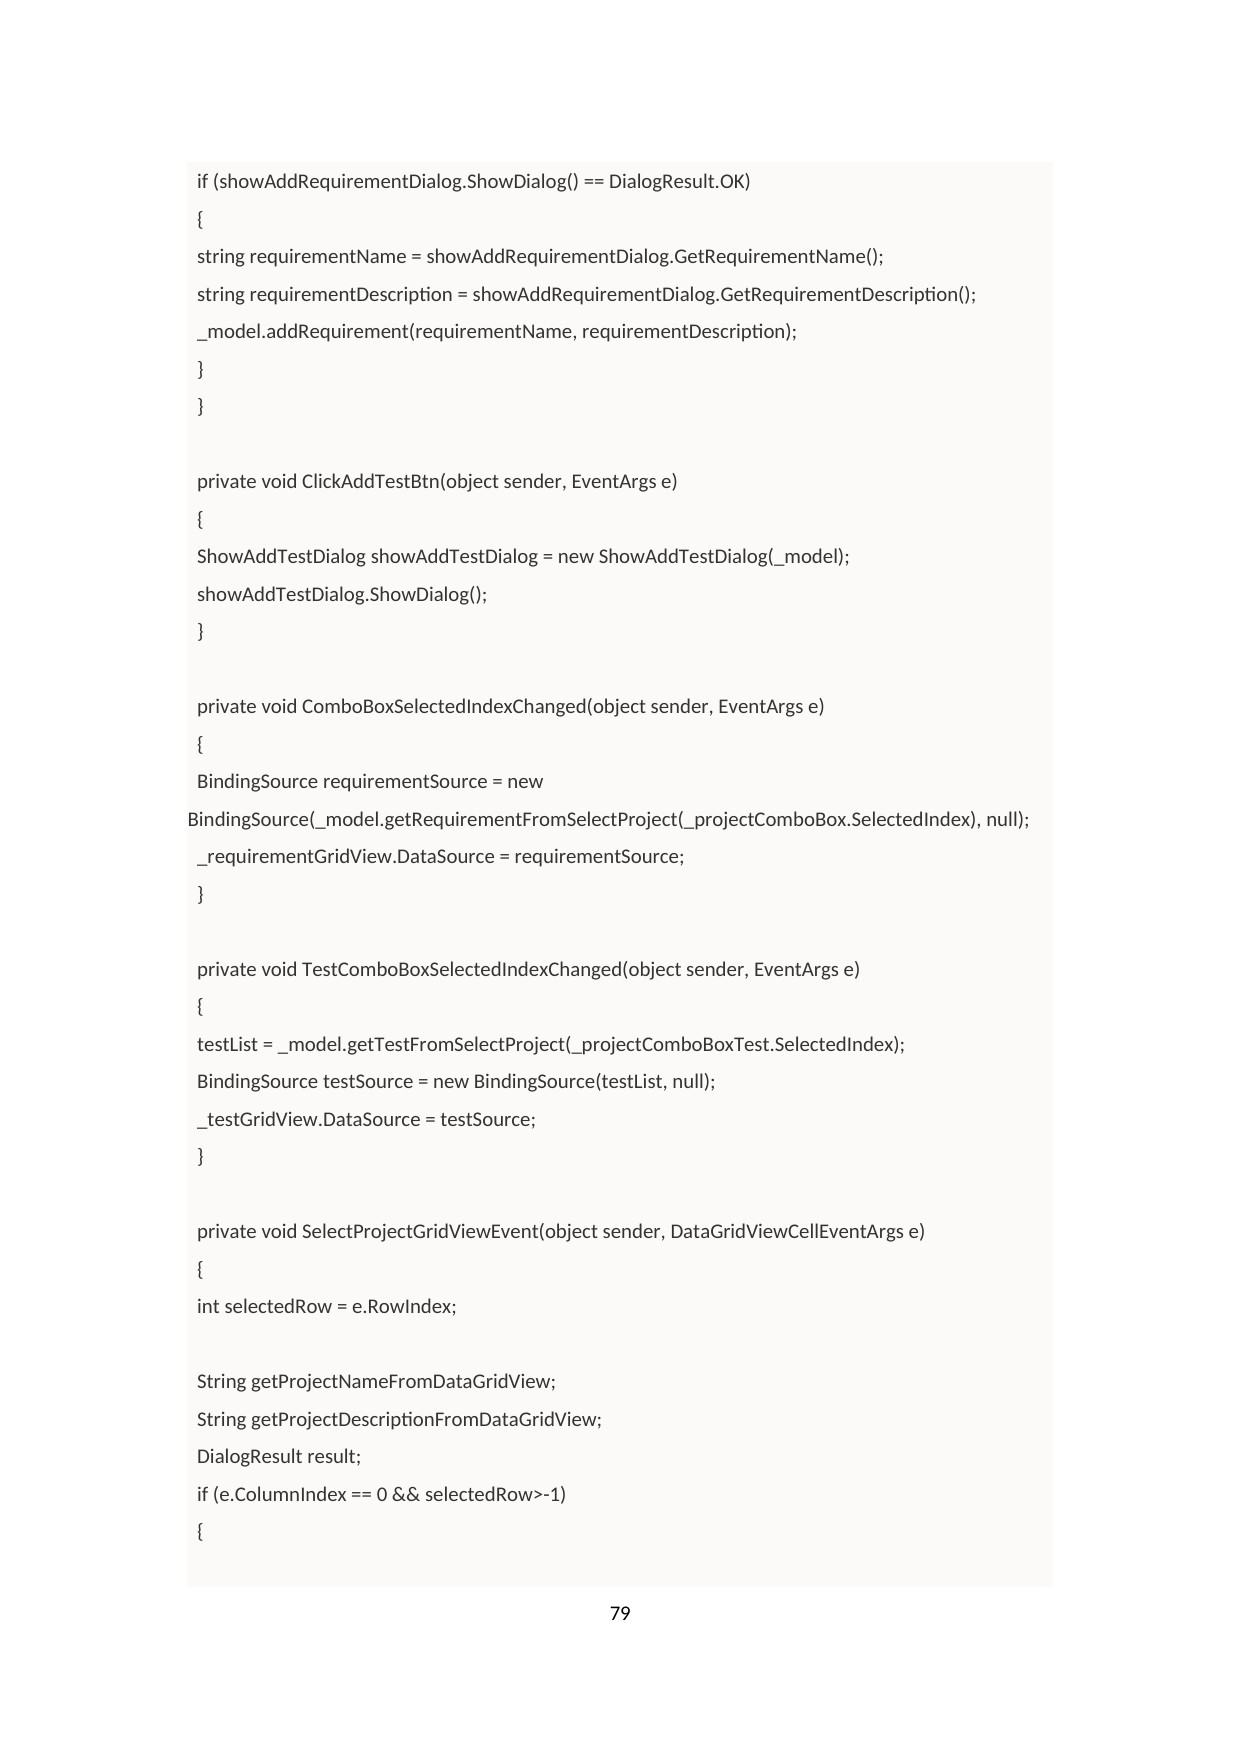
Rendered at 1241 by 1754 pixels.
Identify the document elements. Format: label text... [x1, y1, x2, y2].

text } [187, 350, 1053, 387]
text { [187, 725, 1053, 762]
text } [187, 612, 1053, 650]
text ShowAddTestDialog showAddTestDialog = new ShowAddTestDialog(_model); [187, 537, 1053, 575]
text { [187, 200, 1053, 237]
text { [187, 987, 1053, 1025]
text testList = _model.getTestFromSelectProject(_projectComboBoxTest.SelectedIndex); [187, 1025, 1053, 1062]
text BindingSource testSource = new BindingSource(testList, null); [187, 1062, 1053, 1100]
text { [187, 500, 1053, 537]
text } [187, 387, 1053, 425]
text int selectedRow = e.RowIndex; [187, 1287, 1053, 1325]
text { [187, 1250, 1053, 1287]
text } [187, 875, 1053, 912]
text DialogResult result; [187, 1437, 1053, 1475]
text if (showAddRequirementDialog.ShowDialog() == DialogResult.OK) [187, 162, 1053, 200]
text _requirementGridView.DataSource = requirementSource; [187, 837, 1053, 875]
text BindingSource requirementSource = new BindingSource(_model.getRequirementFromSelectProject(_projectComboBox.SelectedIndex), null); [187, 762, 1053, 837]
text private void SelectProjectGridViewEvent(object sender, DataGridViewCellEventArgs e) [187, 1212, 1053, 1250]
text String getProjectNameFromDataGridView; [187, 1362, 1053, 1400]
text string requirementName = showAddRequirementDialog.GetRequirementName(); [187, 237, 1053, 275]
text private void TestComboBoxSelectedIndexChanged(object sender, EventArgs e) [187, 950, 1053, 987]
text String getProjectDescriptionFromDataGridView; [187, 1400, 1053, 1437]
text string requirementDescription = showAddRequirementDialog.GetRequirementDescription(); [187, 275, 1053, 312]
text } [187, 1137, 1053, 1175]
text private void ClickAddTestBtn(object sender, EventArgs e) [187, 462, 1053, 500]
text _model.addRequirement(requirementName, requirementDescription); [187, 312, 1053, 350]
text private void ComboBoxSelectedIndexChanged(object sender, EventArgs e) [187, 687, 1053, 725]
text _testGridView.DataSource = testSource; [187, 1100, 1053, 1137]
text showAddTestDialog.ShowDialog(); [187, 575, 1053, 612]
text if (e.ColumnIndex == 0 && selectedRow>-1) [187, 1475, 1053, 1512]
text { [187, 1512, 1053, 1550]
